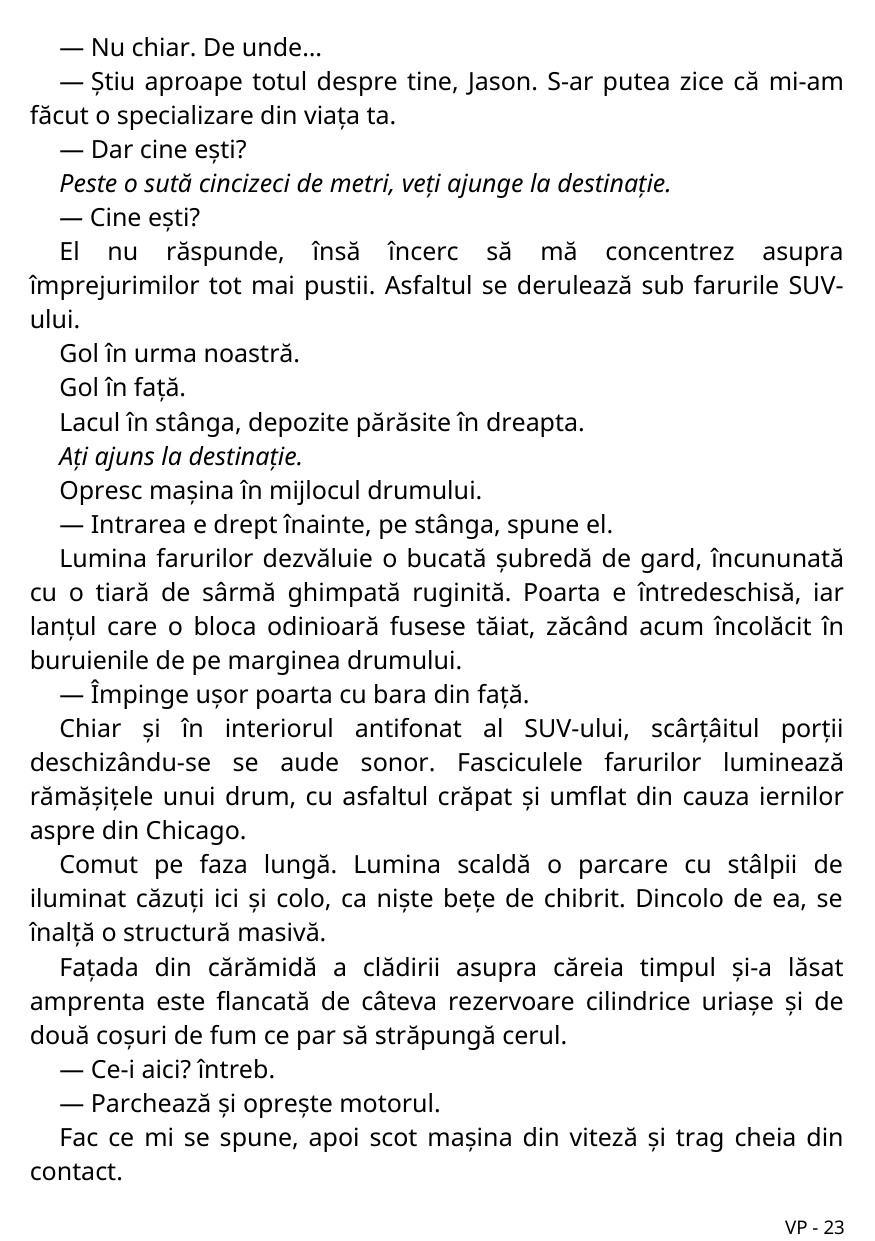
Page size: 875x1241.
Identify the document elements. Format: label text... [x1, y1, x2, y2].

text Ați ajuns la destinație. [29, 438, 844, 472]
text Lumina farurilor dezvăluie o bucată șubredă de gard, încununată cu o tiară de sârmă ghimpată ruginită. Poarta e întredeschisă, iar lanțul care o bloca odinioară fusese tăiat, zăcând acum încolăcit în buruienile de pe marginea drumului. [29, 540, 844, 677]
text Gol în față. [29, 370, 844, 404]
text Chiar și în interiorul antifonat al SUV-ului, scârțâitul porții deschizându-se se aude sonor. Fasciculele farurilor luminează rămășițele unui drum, cu asfaltul crăpat și umflat din cauza iernilor aspre din Chicago. [29, 711, 844, 847]
text Gol în urma noastră. [29, 336, 844, 370]
text Fac ce mi se spune, apoi scot mașina din viteză și trag cheia din contact. [29, 1119, 844, 1188]
text Lacul în stânga, depozite părăsite în dreapta. [29, 404, 844, 438]
text — Intrarea e drept înainte, pe stânga, spune el. [29, 506, 844, 540]
text Peste o sută cincizeci de metri, veți ajunge la destinație. [29, 166, 844, 200]
text — Dar cine ești? [29, 132, 844, 166]
text — Parchează și oprește motorul. [29, 1085, 844, 1119]
text — Știu aproape totul despre tine, Jason. S-ar putea zice că mi-am făcut o specializare din viața ta. [29, 63, 844, 132]
text — Împinge ușor poarta cu bara din față. [29, 677, 844, 711]
text — Ce-i aici? întreb. [29, 1051, 844, 1085]
text Comut pe faza lungă. Lumina scaldă o parcare cu stâlpii de iluminat căzuți ici și colo, ca niște bețe de chibrit. Dincolo de ea, se înalță o structură masivă. [29, 847, 844, 949]
text Opresc mașina în mijlocul drumului. [29, 472, 844, 506]
text — Nu chiar. De unde… [29, 29, 844, 63]
text Fațada din cărămidă a clădirii asupra căreia timpul și-a lăsat amprenta este flancată de câteva rezervoare cilindrice uriașe și de două coșuri de fum ce par să străpungă cerul. [29, 949, 844, 1051]
text — Cine ești? [29, 200, 844, 234]
text El nu răspunde, însă încerc să mă concentrez asupra împrejurimilor tot mai pustii. Asfaltul se derulează sub farurile SUV-ului. [29, 234, 844, 336]
